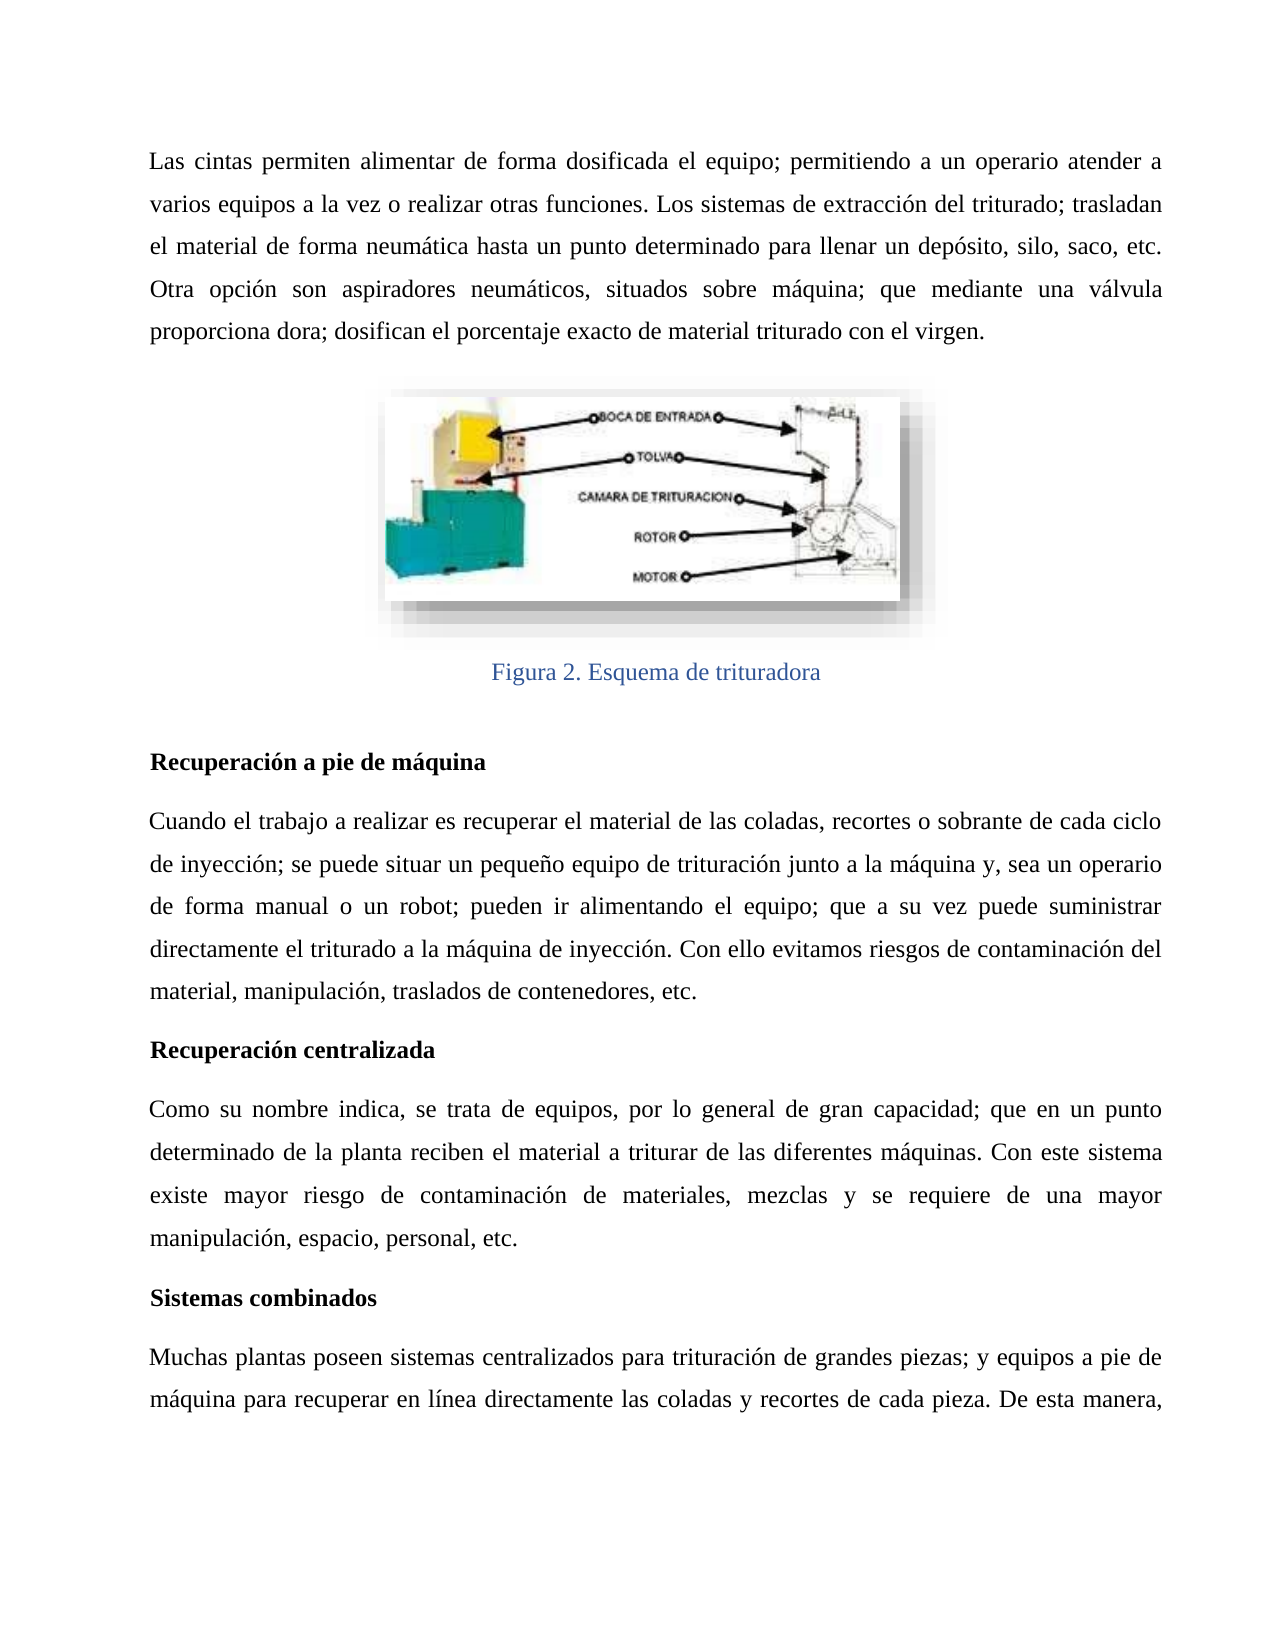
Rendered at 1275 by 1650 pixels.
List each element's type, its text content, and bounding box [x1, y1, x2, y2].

text Cuando el trabajo a realizar es recuperar el material de las coladas, recortes o sobrante de cada ciclo de inyección; se puede situar un pequeño equipo de trituración junto a la máquina y, sea un operario de forma manual o un robot; pueden ir alimentando el equipo; que a su vez puede suministrar directamente el triturado a la máquina de inyección. Con ello evitamos riesgos de contaminación del material, manipulación, traslados de contenedores, etc. [148, 806, 1163, 1005]
text Sistemas combinados [150, 1283, 1034, 1311]
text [148, 1342, 1163, 1413]
text Las cintas permiten alimentar de forma dosificada el equipo; permitiendo a un operario atender a varios equipos a la vez o realizar otras funciones. Los sistemas de extracción del triturado; trasladan el material de forma neumática hasta un punto determinado para llenar un depósito, silo, saco, etc. Otra opción son aspiradores neumáticos, situados sobre máquina; que mediante una válvula proporciona dora; dosifican el porcentaje exacto de material triturado con el virgen. [148, 146, 1163, 345]
text Recuperación a pie de máquina [150, 747, 1034, 776]
text Figura 2. Esquema de trituradora [112, 657, 1200, 686]
picture [364, 375, 948, 650]
text Como su nombre indica, se trata de equipos, por lo general de gran capacidad; que en un punto determinado de la planta reciben el material a triturar de las diferentes máquinas. Con este sistema existe mayor riesgo de contaminación de materiales, mezclas y se requiere de una mayor manipulación, espacio, personal, etc. [148, 1094, 1163, 1252]
text Recuperación centralizada [150, 1036, 1034, 1064]
